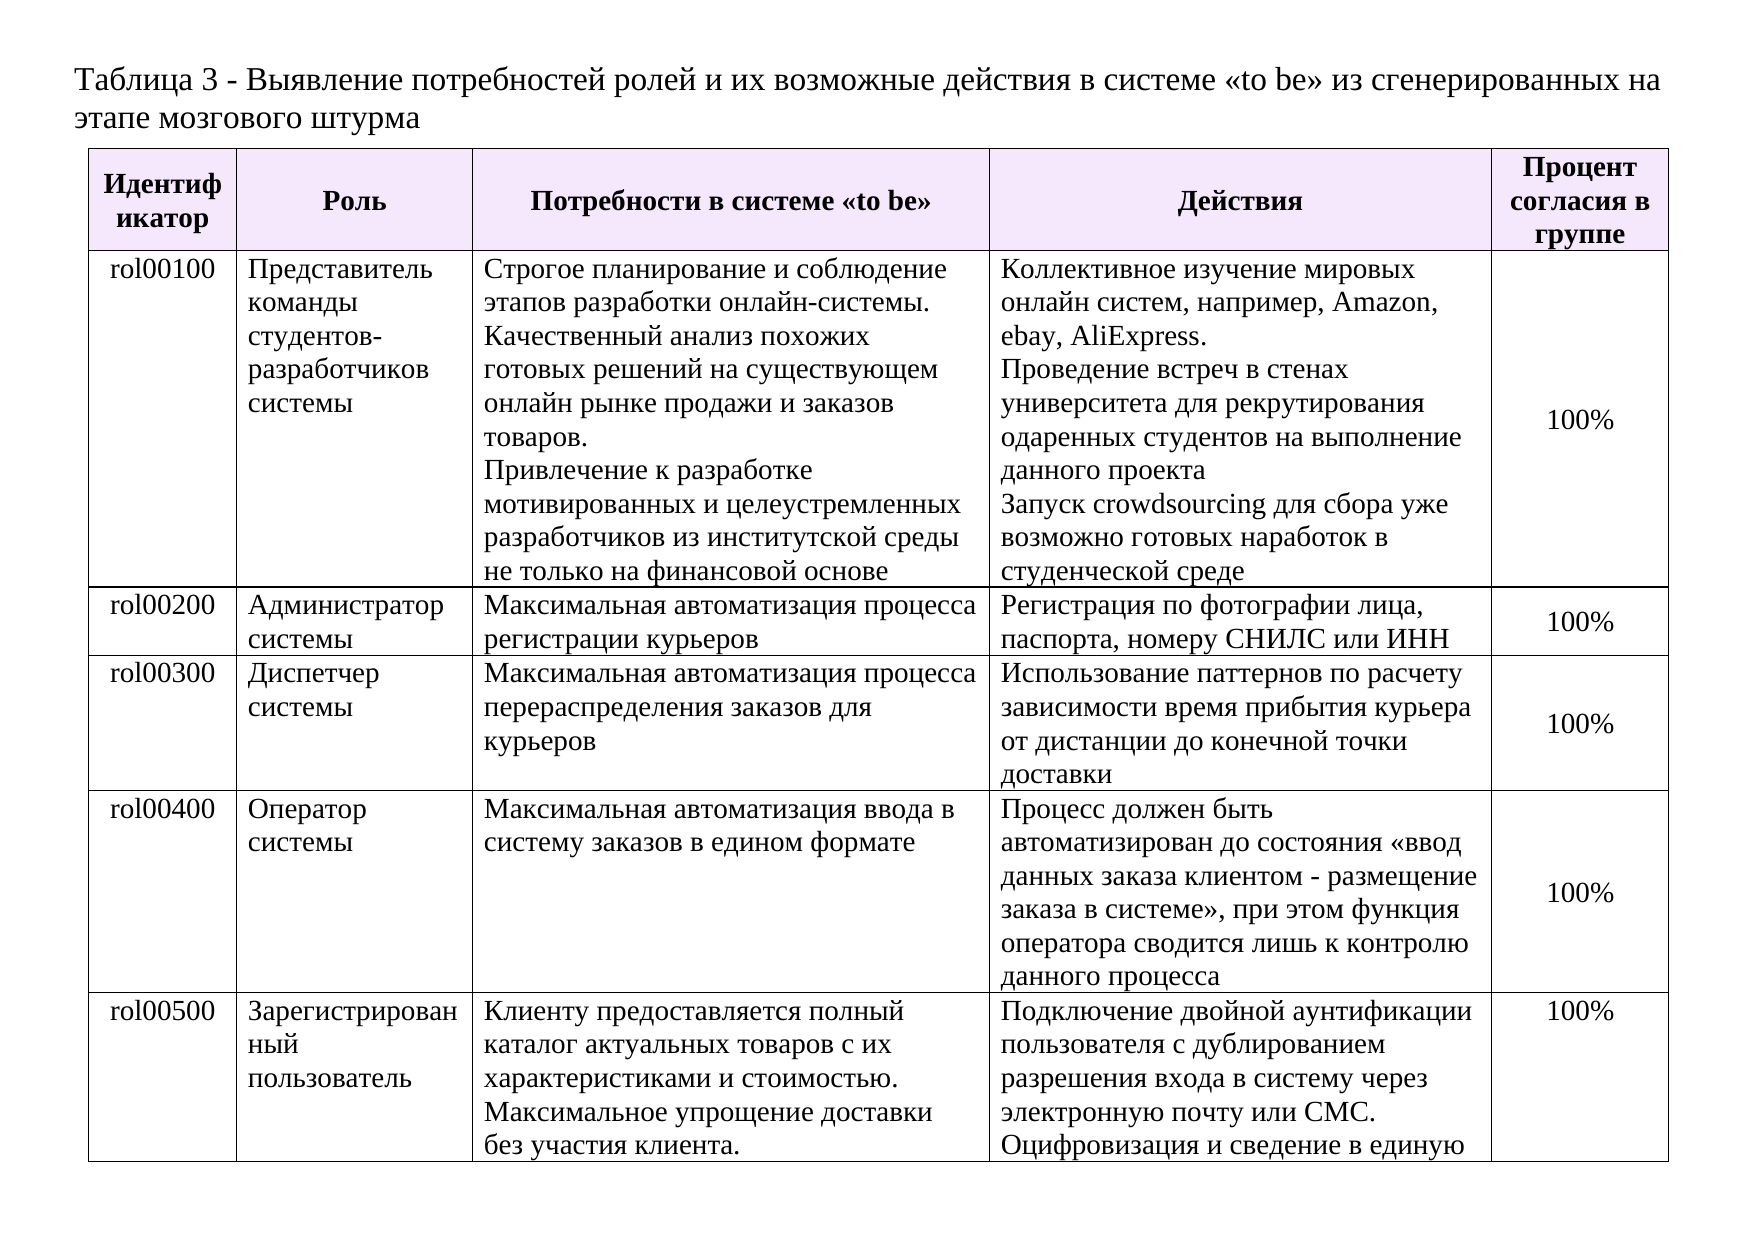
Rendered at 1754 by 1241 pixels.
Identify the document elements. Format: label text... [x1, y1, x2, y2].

table_cell rol00200 [89, 588, 236, 654]
table_cell Использование паттернов по расчету зависимости время прибытия курьера от дистанции до конечной точки доставки [990, 656, 1491, 790]
table_header Процент согласия в группе [1492, 149, 1668, 250]
table_cell Администратор системы [237, 588, 472, 654]
table_cell Коллективное изучение мировых онлайн систем, например, Amazon, ebay, AliExpress. Проведение встреч в стенах университета для рекрутирования одаренных студентов на выполнение данного проекта Запуск crowdsourcing для сбора уже возможно готовых наработок в студенческой среде [990, 251, 1491, 586]
table_cell Представитель команды студентов-разработчиков системы [237, 251, 472, 586]
table_cell Оператор системы [237, 791, 472, 992]
table_cell 100% [1492, 791, 1668, 992]
table_cell 100% [1492, 588, 1668, 654]
table_cell Строгое планирование и соблюдение этапов разработки онлайн-системы. Качественный анализ похожих готовых решений на существующем онлайн рынке продажи и заказов товаров. Привлечение к разработке мотивированных и целеустремленных разработчиков из институтской среды не только на финансовой основе [473, 251, 989, 586]
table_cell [237, 993, 472, 1161]
table_cell Максимальная автоматизация ввода в систему заказов в едином формате [473, 791, 989, 992]
table_cell 100% [1492, 993, 1668, 1161]
table_cell Диспетчер системы [237, 656, 472, 790]
table_header Роль [237, 149, 472, 250]
table_header Действия [990, 149, 1491, 250]
table_cell rol00100 [89, 251, 236, 586]
table_cell rol00300 [89, 656, 236, 790]
text Таблица 3 - Выявление потребностей ролей и их возможные действия в системе «to be» из сгенерированных на этапе мозгового штурма [74, 59, 1680, 136]
table_header Потребности в системе «to be» [473, 149, 989, 250]
table_cell rol00500 [89, 993, 236, 1161]
table_cell Регистрация по фотографии лица, паспорта, номеру СНИЛС или ИНН [990, 588, 1491, 654]
table_cell 100% [1492, 656, 1668, 790]
table_cell Максимальная автоматизация процесса регистрации курьеров [473, 588, 989, 654]
table_cell Максимальная автоматизация процесса перераспределения заказов для курьеров [473, 656, 989, 790]
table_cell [473, 993, 989, 1161]
table_cell rol00400 [89, 791, 236, 992]
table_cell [990, 993, 1491, 1161]
table_cell Процесс должен быть автоматизирован до состояния «ввод данных заказа клиентом - размещение заказа в системе», при этом функция оператора сводится лишь к контролю данного процесса [990, 791, 1491, 992]
table_cell 100% [1492, 251, 1668, 586]
table_header Идентификатор [89, 149, 236, 250]
